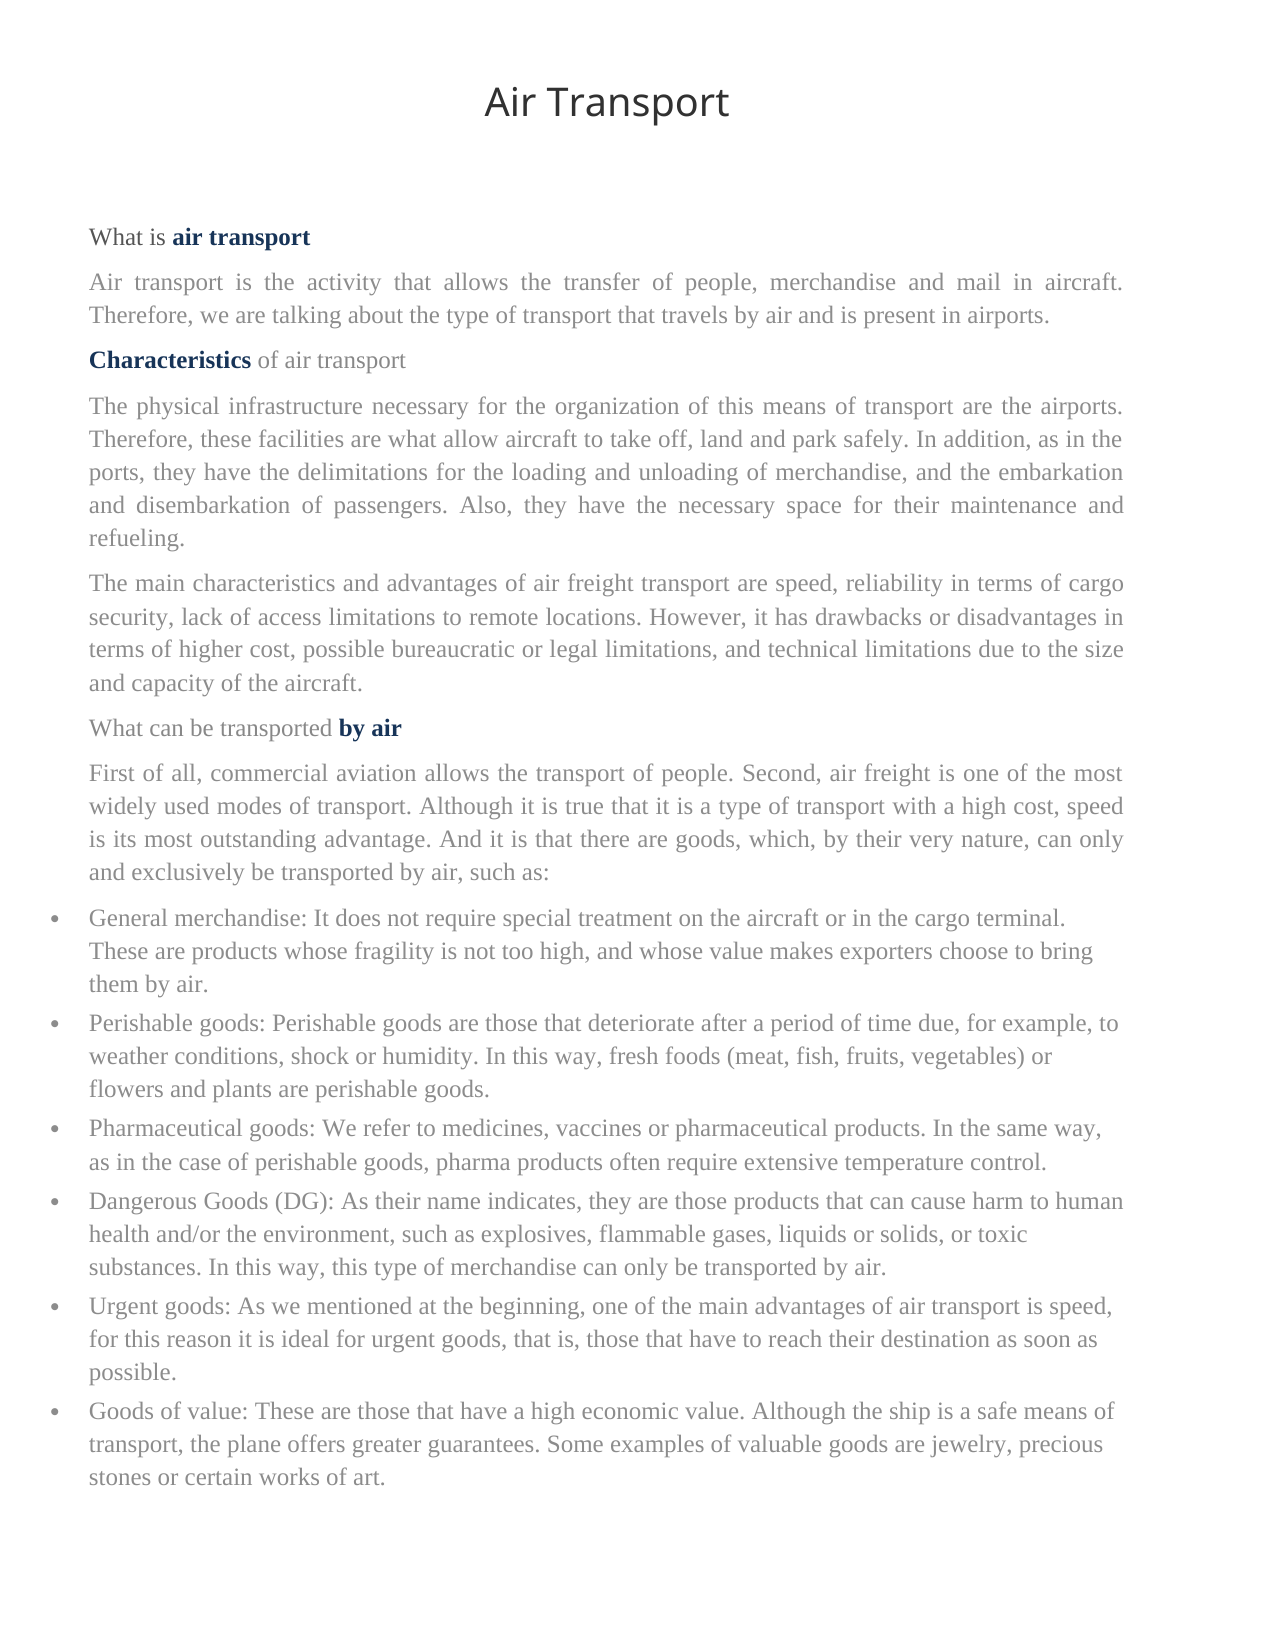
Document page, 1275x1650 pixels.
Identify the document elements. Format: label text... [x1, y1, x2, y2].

subtitle Characteristics of air transport [89, 346, 1125, 374]
list General merchandise: It does not require special treatment on the aircraft or in the cargo terminal. These are products whose fragility is not too high, and whose value makes exporters choose to bring them by air. [51, 903, 1125, 998]
list Perishable goods: Perishable goods are those that deteriorate after a period of time due, for example, to weather conditions, shock or humidity. In this way, fresh foods (meat, fish, fruits, vegetables) or flowers and plants are perishable goods. [51, 1008, 1125, 1103]
list Goods of value: These are those that have a high economic value. Although the ship is a safe means of transport, the plane offers greater guarantees. Some examples of valuable goods are jewelry, precious stones or certain works of art. [51, 1396, 1125, 1491]
list Pharmaceutical goods: We refer to medicines, vaccines or pharmaceutical products. In the same way, as in the case of perishable goods, pharma products often require extensive temperature control. [51, 1113, 1125, 1175]
subtitle What is air transport [89, 222, 1125, 251]
text Air transport is the activity that allows the transfer of people, merchandise and mail in aircraft. Therefore, we are talking about the type of transport that travels by air and is present in airports. [89, 267, 1125, 329]
text The main characteristics and advantages of air freight transport are speed, reliability in terms of cargo security, lack of access limitations to remote locations. However, it has drawbacks or disadvantages in terms of higher cost, possible bureaucratic or legal limitations, and technical limitations due to the size and capacity of the aircraft. [89, 568, 1125, 696]
list Dangerous Goods (DG): As their name indicates, they are those products that can cause harm to human health and/or the environment, such as explosives, flammable gases, liquids or solids, or toxic substances. In this way, this type of merchandise can only be transported by air. [51, 1186, 1125, 1281]
text First of all, commercial aviation allows the transport of people. Second, air freight is one of the most widely used modes of transport. Although it is true that it is a type of transport with a high cost, speed is its most outstanding advantage. And it is that there are goods, which, by their very nature, can only and exclusively be transported by air, such as: [89, 758, 1125, 886]
text The physical infrastructure necessary for the organization of this means of transport are the airports. Therefore, these facilities are what allow aircraft to take off, land and park safely. In addition, as in the ports, they have the delimitations for the loading and unloading of merchandise, and the embarkation and disembarkation of passengers. Also, they have the necessary space for their maintenance and refueling. [89, 391, 1125, 552]
subtitle What can be transported by air [89, 713, 1125, 742]
list Urgent goods: As we mentioned at the beginning, one of the main advantages of air transport is speed, for this reason it is ideal for urgent goods, that is, those that have to reach their destination as soon as possible. [51, 1291, 1125, 1386]
